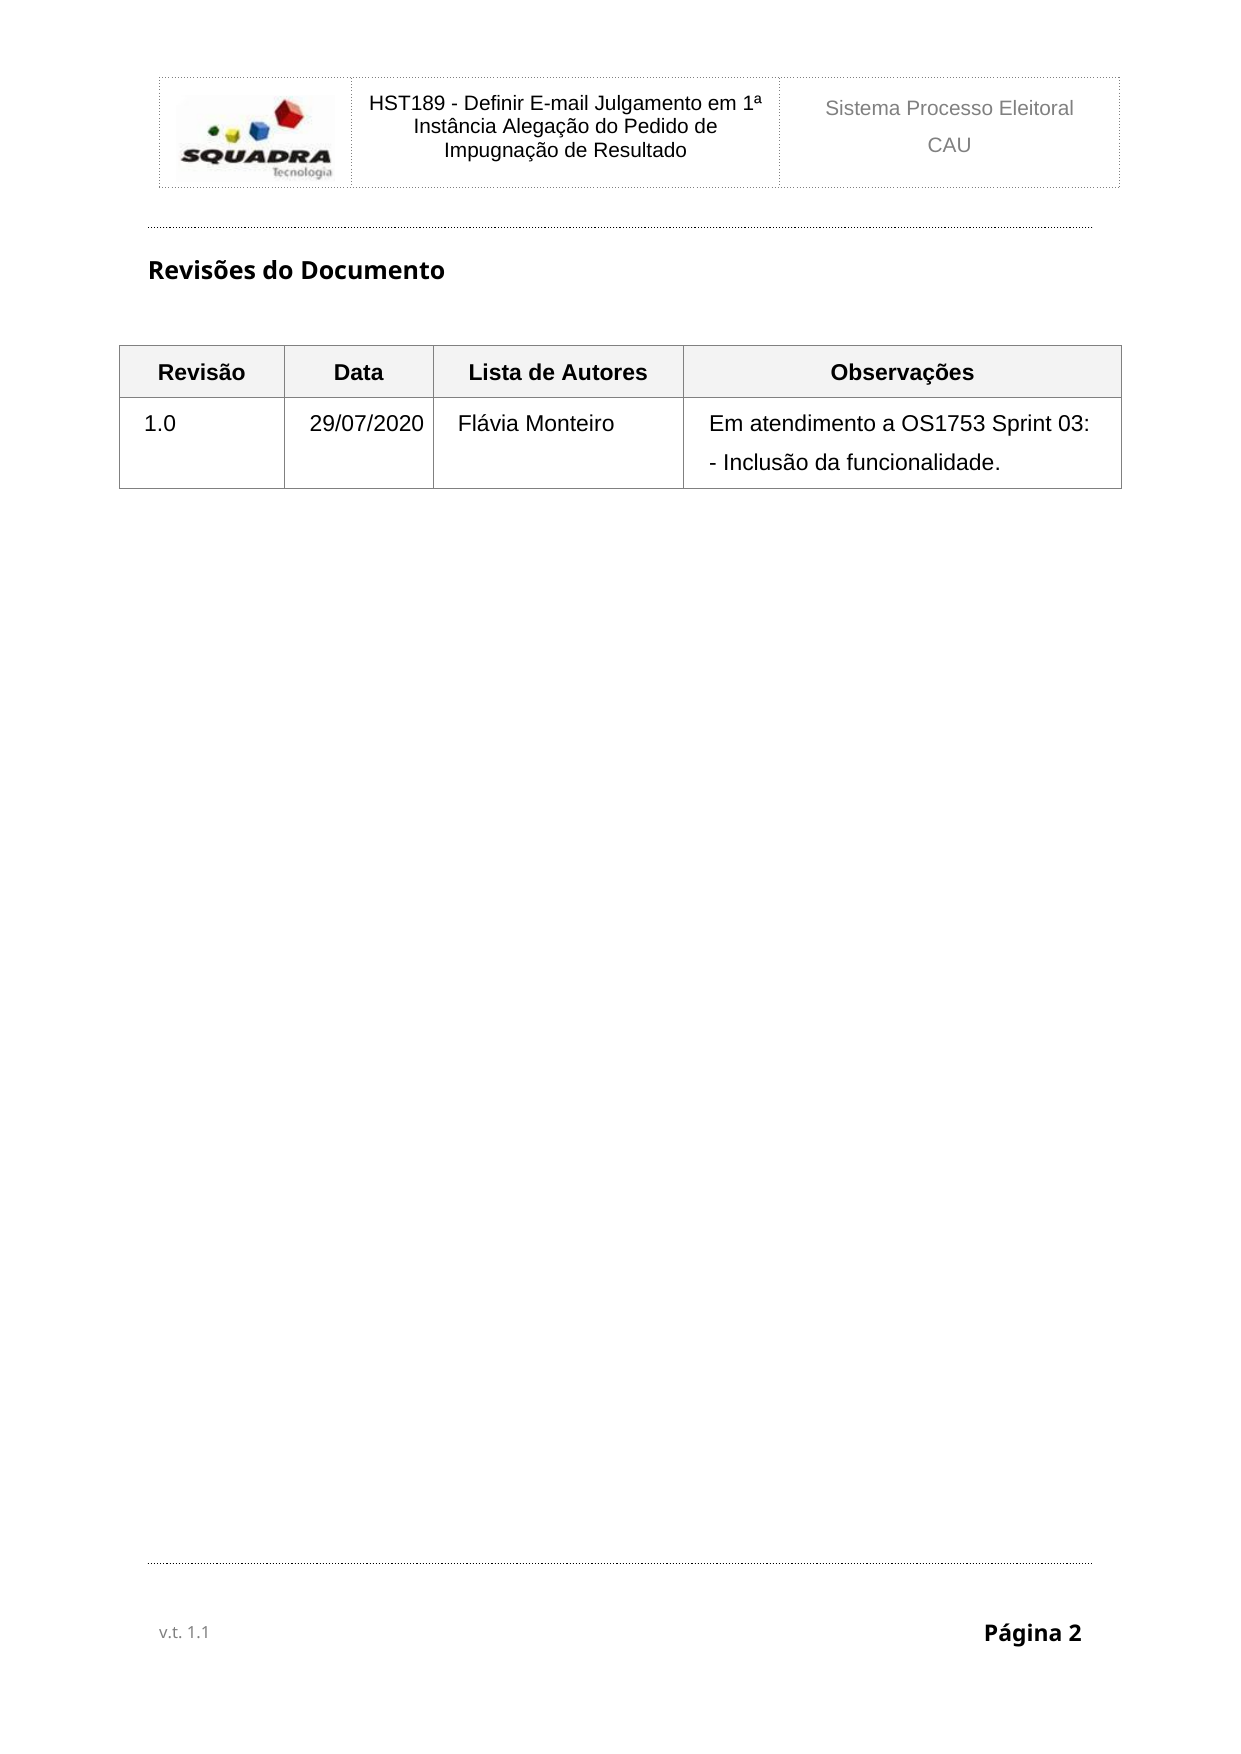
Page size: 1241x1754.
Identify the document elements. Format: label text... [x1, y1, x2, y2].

table_header Lista de Autores [434, 346, 683, 397]
table_cell 29/07/2020 [285, 398, 433, 488]
table_header Revisão [120, 346, 284, 397]
table_cell Em atendimento a OS1753 Sprint 03: - Inclusão da funcionalidade. [684, 398, 1121, 488]
table_header Data [285, 346, 433, 397]
table_header Observações [684, 346, 1121, 397]
table_cell 1.0 [120, 398, 284, 488]
text Revisões do Documento [148, 252, 1092, 286]
table_cell Flávia Monteiro [434, 398, 683, 488]
picture [175, 95, 335, 182]
